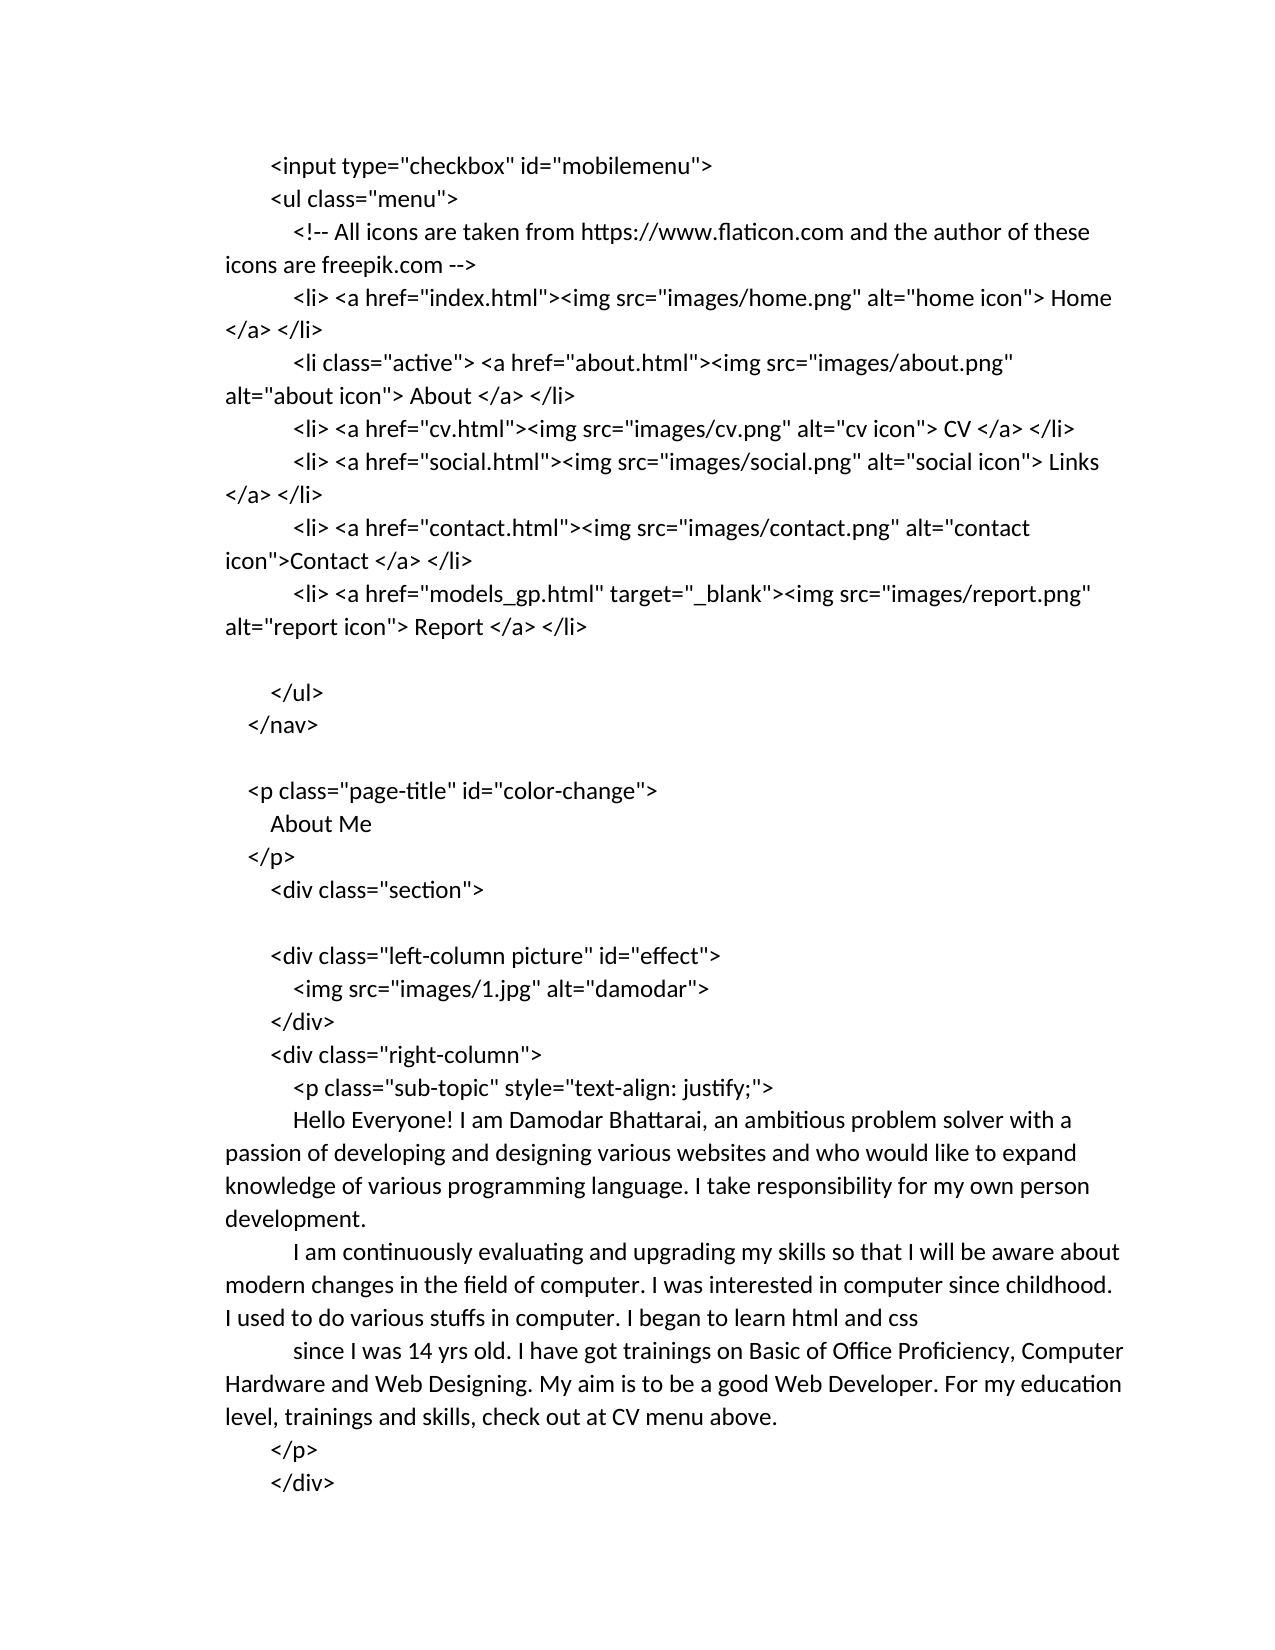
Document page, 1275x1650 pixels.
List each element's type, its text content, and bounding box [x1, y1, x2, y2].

list Hello Everyone! I am Damodar Bhattarai, an ambitious problem solver with a passion of developing and designing various websites and who would like to expand knowledge of various programming language. I take responsibility for my own person development. [225, 1104, 1125, 1234]
list <!-- All icons are taken from https://www.flaticon.com and the author of these icons are freepik.com --> [225, 216, 1125, 279]
list <div class="section"> [225, 874, 1125, 905]
list </ul> [225, 677, 1125, 707]
list I am continuously evaluating and upgrading my skills so that I will be aware about modern changes in the field of computer. I was interested in computer since childhood. I used to do various stuffs in computer. I began to learn html and css [225, 1236, 1125, 1333]
list since I was 14 yrs old. I have got trainings on Basic of Office Proficiency, Computer Hardware and Web Designing. My aim is to be a good Web Developer. For my education level, trainings and skills, check out at CV menu above. [225, 1335, 1125, 1431]
list <div class="left-column picture" id="effect"> [225, 940, 1125, 971]
list <li> <a href="social.html"><img src="images/social.png" alt="social icon"> Links </a> </li> [225, 446, 1125, 510]
list About Me [225, 808, 1125, 839]
list </div> [225, 1006, 1125, 1036]
list <p class="page-title" id="color-change"> [225, 775, 1125, 806]
list <ul class="menu"> [225, 183, 1125, 213]
list <li> <a href="contact.html"><img src="images/contact.png" alt="contact icon">Contact </a> </li> [225, 512, 1125, 576]
list <li> <a href="index.html"><img src="images/home.png" alt="home icon"> Home </a> </li> [225, 282, 1125, 345]
list <li> <a href="cv.html"><img src="images/cv.png" alt="cv icon"> CV </a> </li> [225, 413, 1125, 444]
list <div class="right-column"> [225, 1039, 1125, 1069]
list </p> [225, 1434, 1125, 1464]
list <input type="checkbox" id="mobilemenu"> [225, 150, 1125, 181]
list <li class="active"> <a href="about.html"><img src="images/about.png" alt="about icon"> About </a> </li> [225, 347, 1125, 411]
list <li> <a href="models_gp.html" target="_blank"><img src="images/report.png" alt="report icon"> Report </a> </li> [225, 578, 1125, 641]
list </nav> [225, 709, 1125, 740]
list <p class="sub-topic" style="text-align: justify;"> [225, 1072, 1125, 1102]
list </div> [225, 1467, 1125, 1497]
list </p> [225, 841, 1125, 872]
list <img src="images/1.jpg" alt="damodar"> [225, 973, 1125, 1003]
